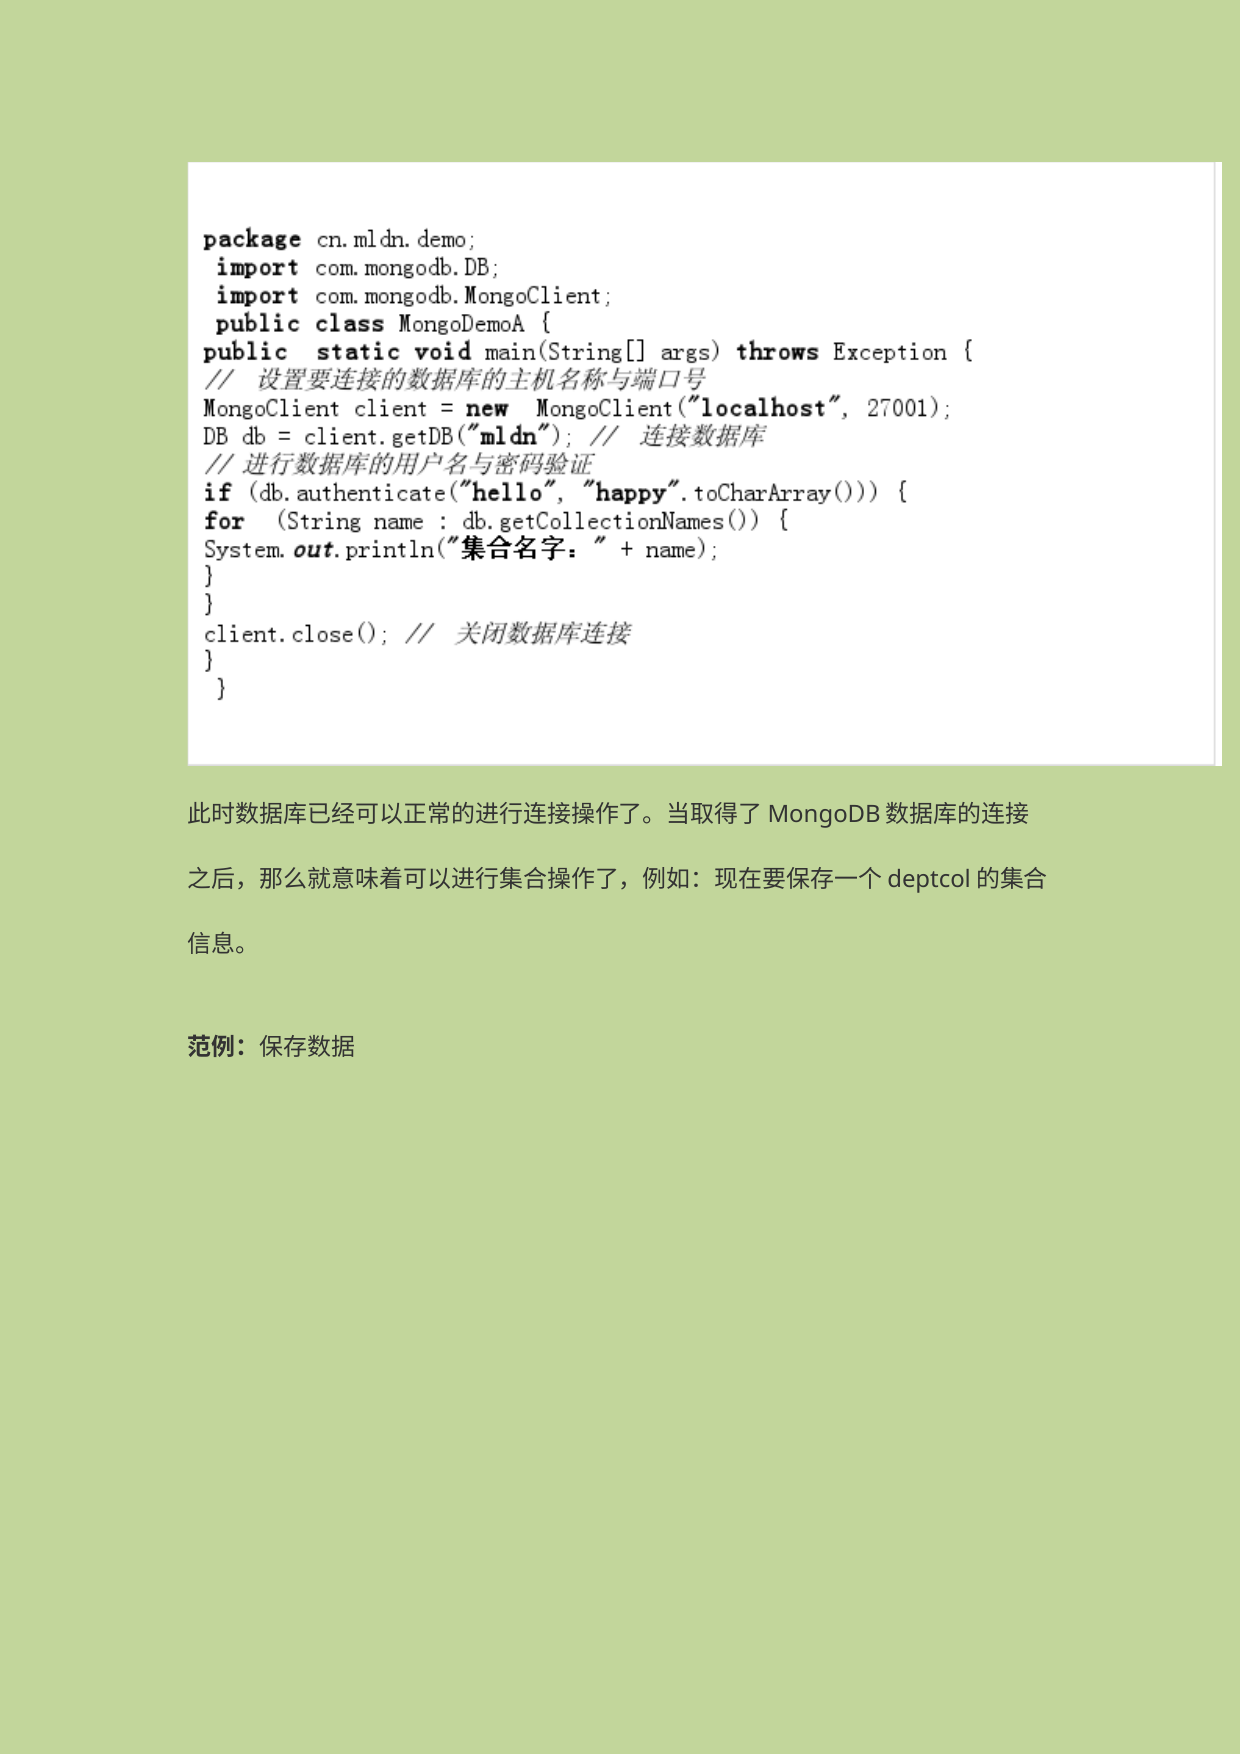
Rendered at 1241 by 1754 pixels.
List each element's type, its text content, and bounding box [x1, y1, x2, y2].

text 范例：保存数据 [187, 1012, 1053, 1077]
text 此时数据库已经可以正常的进行连接操作了。当取得了MongoDB数据库的连接之后，那么就意味着可以进行集合操作了，例如：现在要保存一个deptcol的集合信息。 [187, 779, 1053, 974]
picture [187, 162, 1222, 766]
